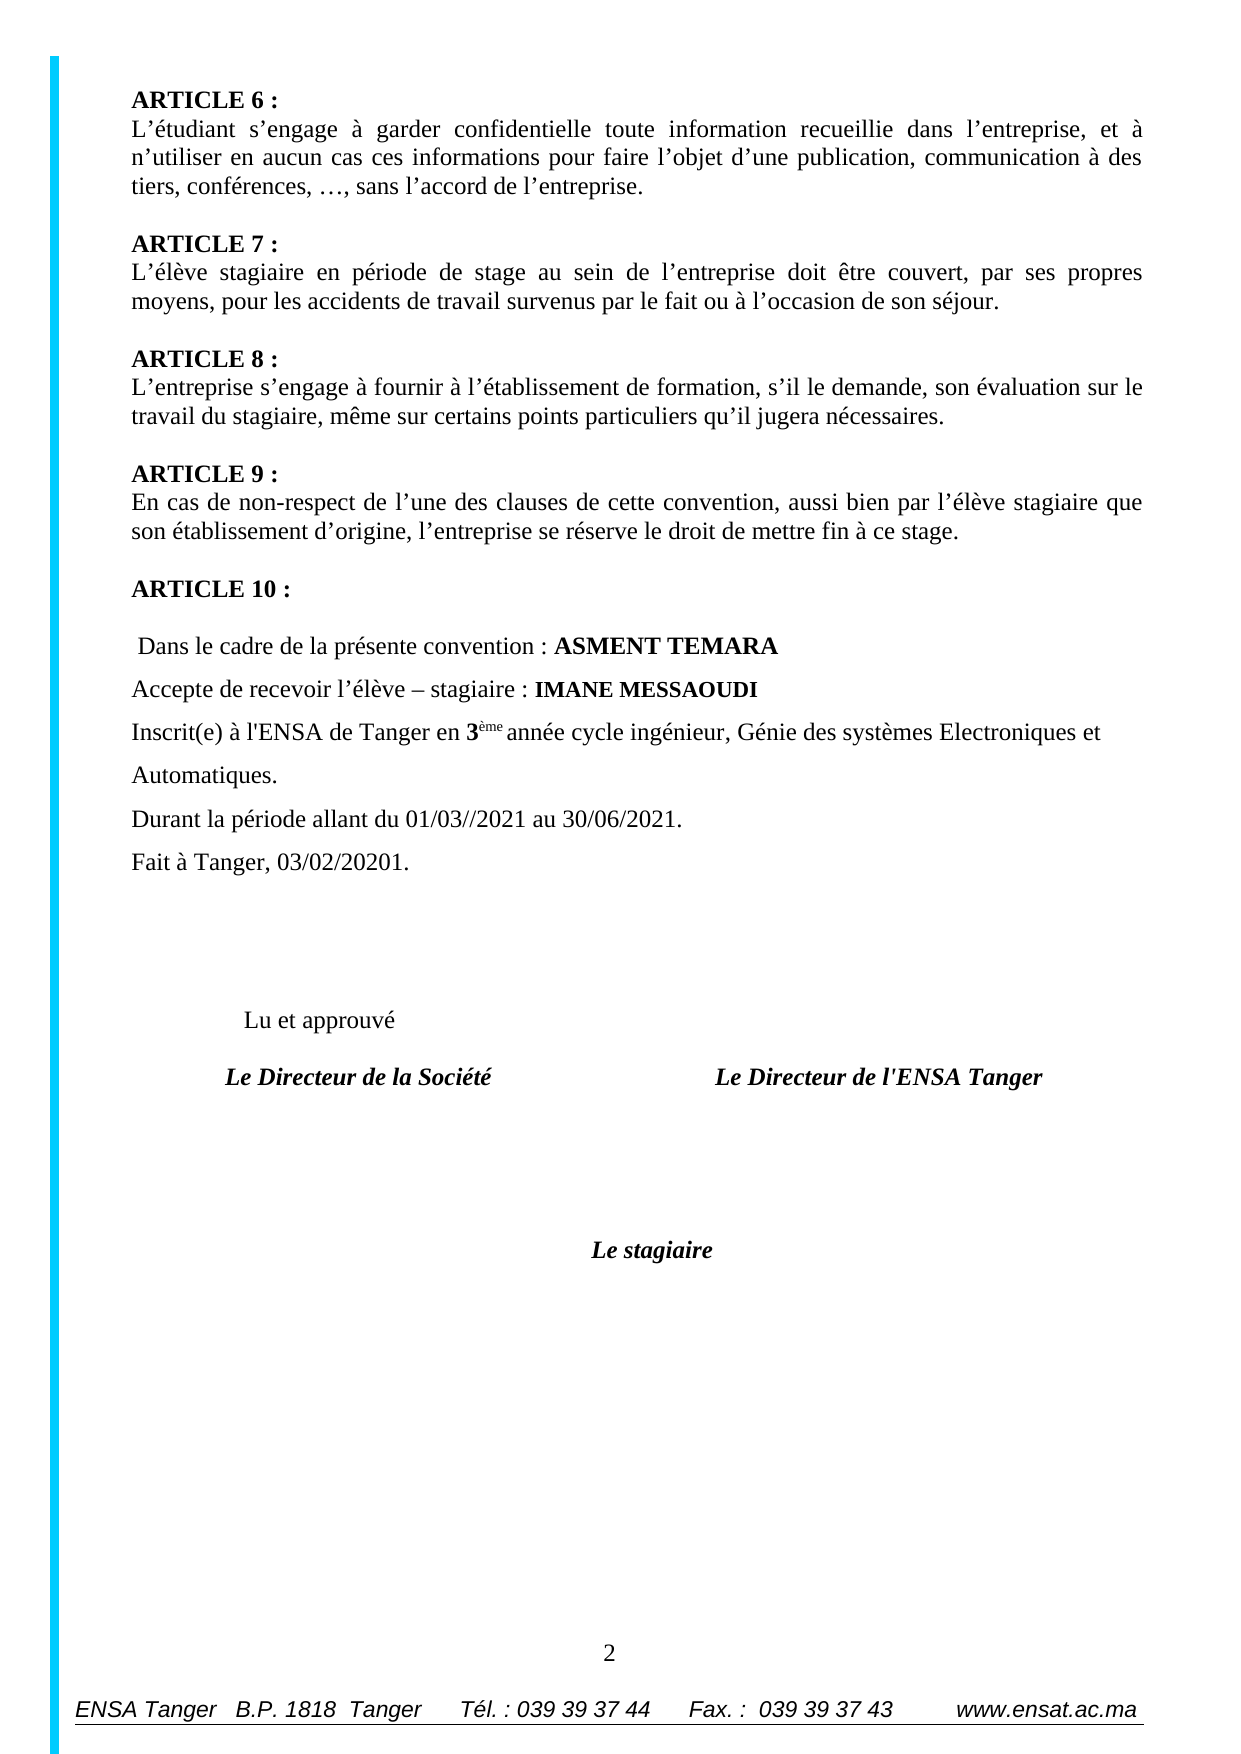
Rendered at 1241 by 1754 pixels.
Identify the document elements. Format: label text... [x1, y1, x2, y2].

text Lu et approuvé [131, 1005, 1144, 1034]
text L’entreprise s’engage à fournir à l’établissement de formation, s’il le demande, son évaluation sur le travail du stagiaire, même sur certains points particuliers qu’il jugera nécessaires. [131, 372, 1144, 430]
subtitle Le Directeur de la Société Le Directeur de l'ENSA Tanger [131, 1062, 1144, 1091]
text Fait à Tanger, 03/02/20201. [75, 847, 1144, 876]
text Durant la période allant du 01/03//2021 au 30/06/2021. [131, 804, 1144, 832]
text ARTICLE 8 : [131, 344, 1144, 372]
text En cas de non-respect de l’une des clauses de cette convention, aussi bien par l’élève stagiaire que son établissement d’origine, l’entreprise se réserve le droit de mettre fin à ce stage. [131, 487, 1144, 545]
text ARTICLE 7 : [131, 229, 1144, 257]
text L’élève stagiaire en période de stage au sein de l’entreprise doit être couvert, par ses propres moyens, pour les accidents de travail survenus par le fait ou à l’occasion de son séjour. [131, 257, 1144, 315]
text ARTICLE 6 : [131, 85, 1144, 114]
text ARTICLE 10 : [131, 574, 1144, 602]
text Accepte de recevoir l’élève – stagiaire : IMANE MESSAOUDI [75, 674, 1144, 703]
text Inscrit(e) à l'ENSA de Tanger en 3ème année cycle ingénieur, Génie des systèmes Electroniques et Automatiques. [131, 717, 1144, 789]
text ARTICLE 9 : [131, 459, 1144, 487]
text Dans le cadre de la présente convention : ASMENT TEMARA [131, 631, 1144, 660]
text L’étudiant s’engage à garder confidentielle toute information recueillie dans l’entreprise, et à n’utiliser en aucun cas ces informations pour faire l’objet d’une publication, communication à des tiers, conférences, …, sans l’accord de l’entreprise. [131, 114, 1144, 200]
subtitle Le stagiaire [574, 1235, 1144, 1264]
